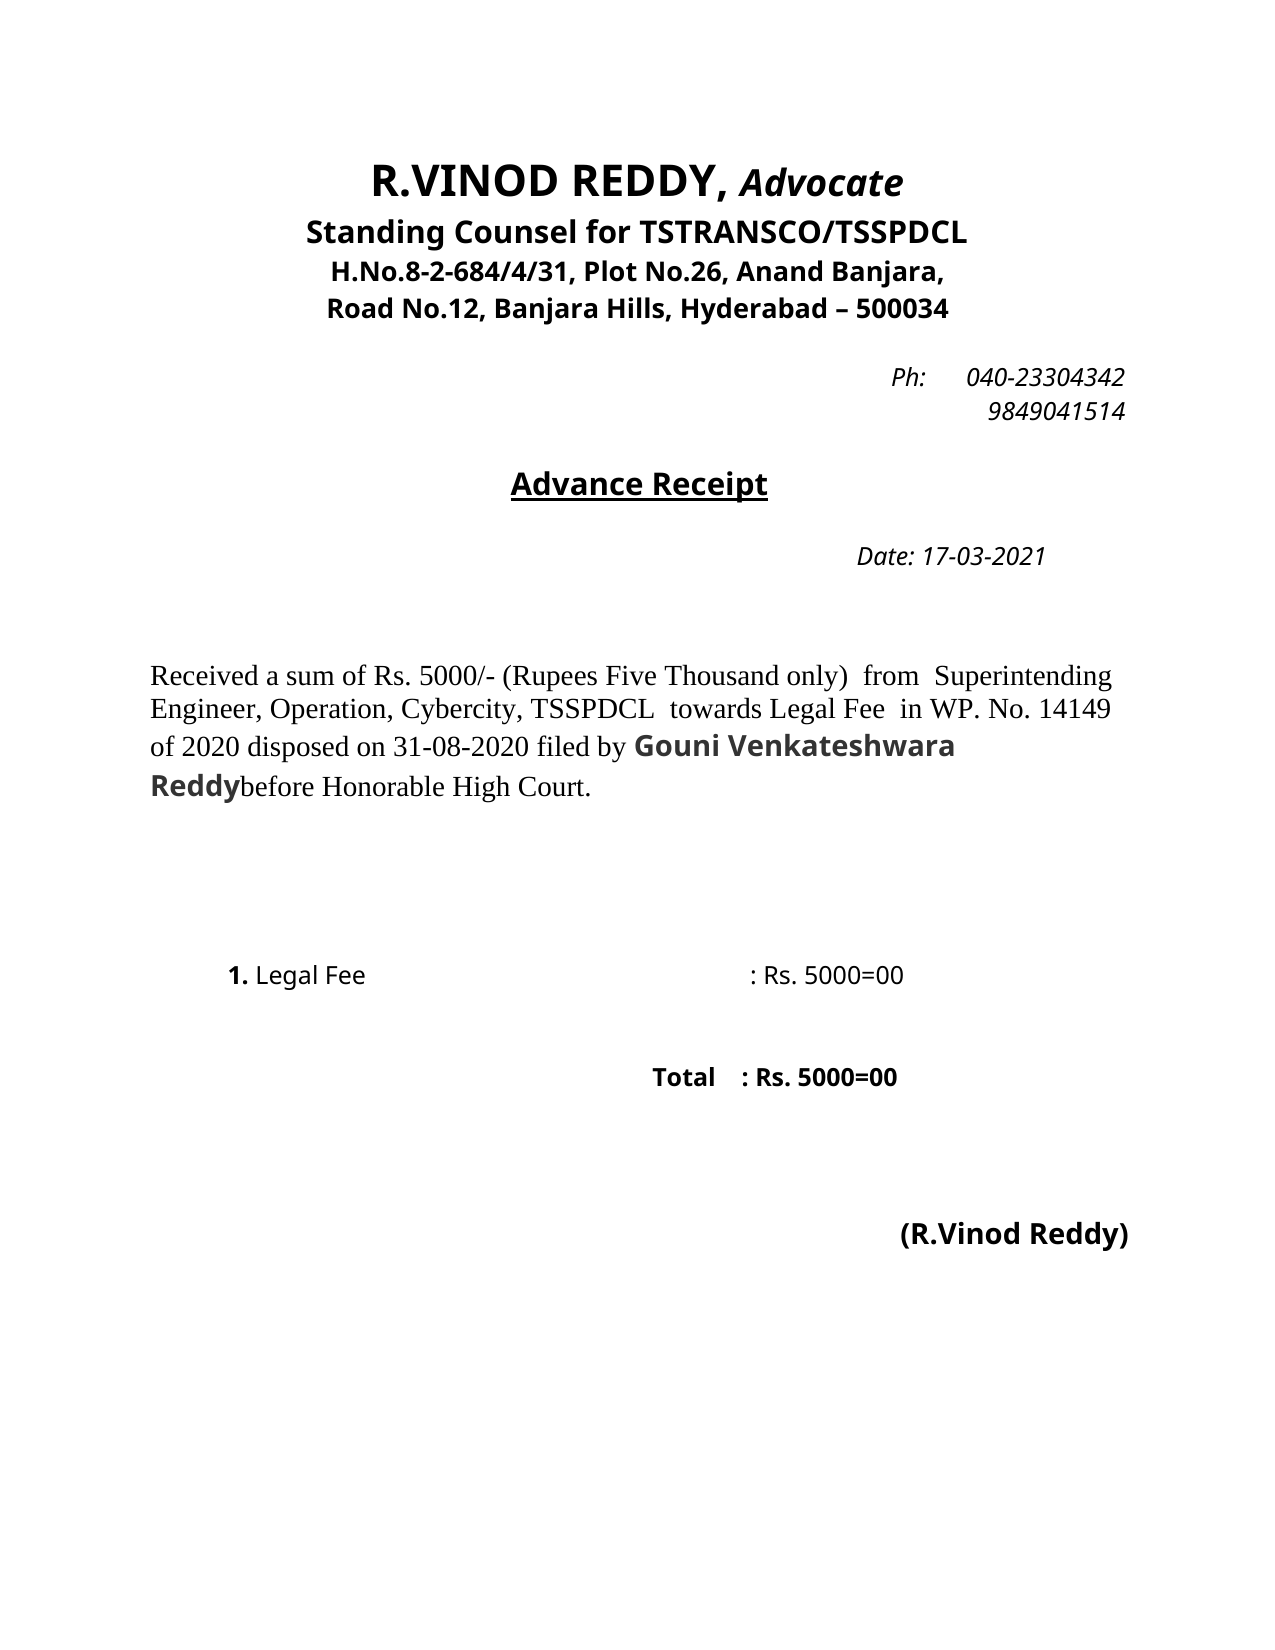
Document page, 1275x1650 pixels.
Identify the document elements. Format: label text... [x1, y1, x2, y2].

text H.No.8-2-684/4/31, Plot No.26, Anand Banjara, [150, 252, 1125, 289]
list Legal Fee : Rs. 5000=00 [227, 958, 1010, 992]
text R.VINOD REDDY, Advocate [227, 150, 1047, 209]
text 9849041514 [150, 394, 1125, 428]
text Received a sum of Rs. 5000/- (Rupees Five Thousand only) from Superintending Engineer, Operation, Cybercity, TSSPDCL towards Legal Fee in WP. No. 14149 of 2020 disposed on 31-08-2020 filed by Gouni Venkateshwara Reddybefore Honorable High Court. [150, 658, 1125, 804]
text Road No.12, Banjara Hills, Hyderabad – 500034 [150, 289, 1125, 326]
text Advance Receipt [150, 462, 1128, 505]
text Ph: 040-23304342 [150, 360, 1125, 394]
text Date: 17-03-2021 [227, 539, 1047, 573]
text Standing Counsel for TSTRANSCO/TSSPDCL [227, 209, 1047, 252]
text Total : Rs. 5000=00 [150, 1060, 1010, 1094]
text (R.Vinod Reddy) [677, 1213, 1128, 1253]
